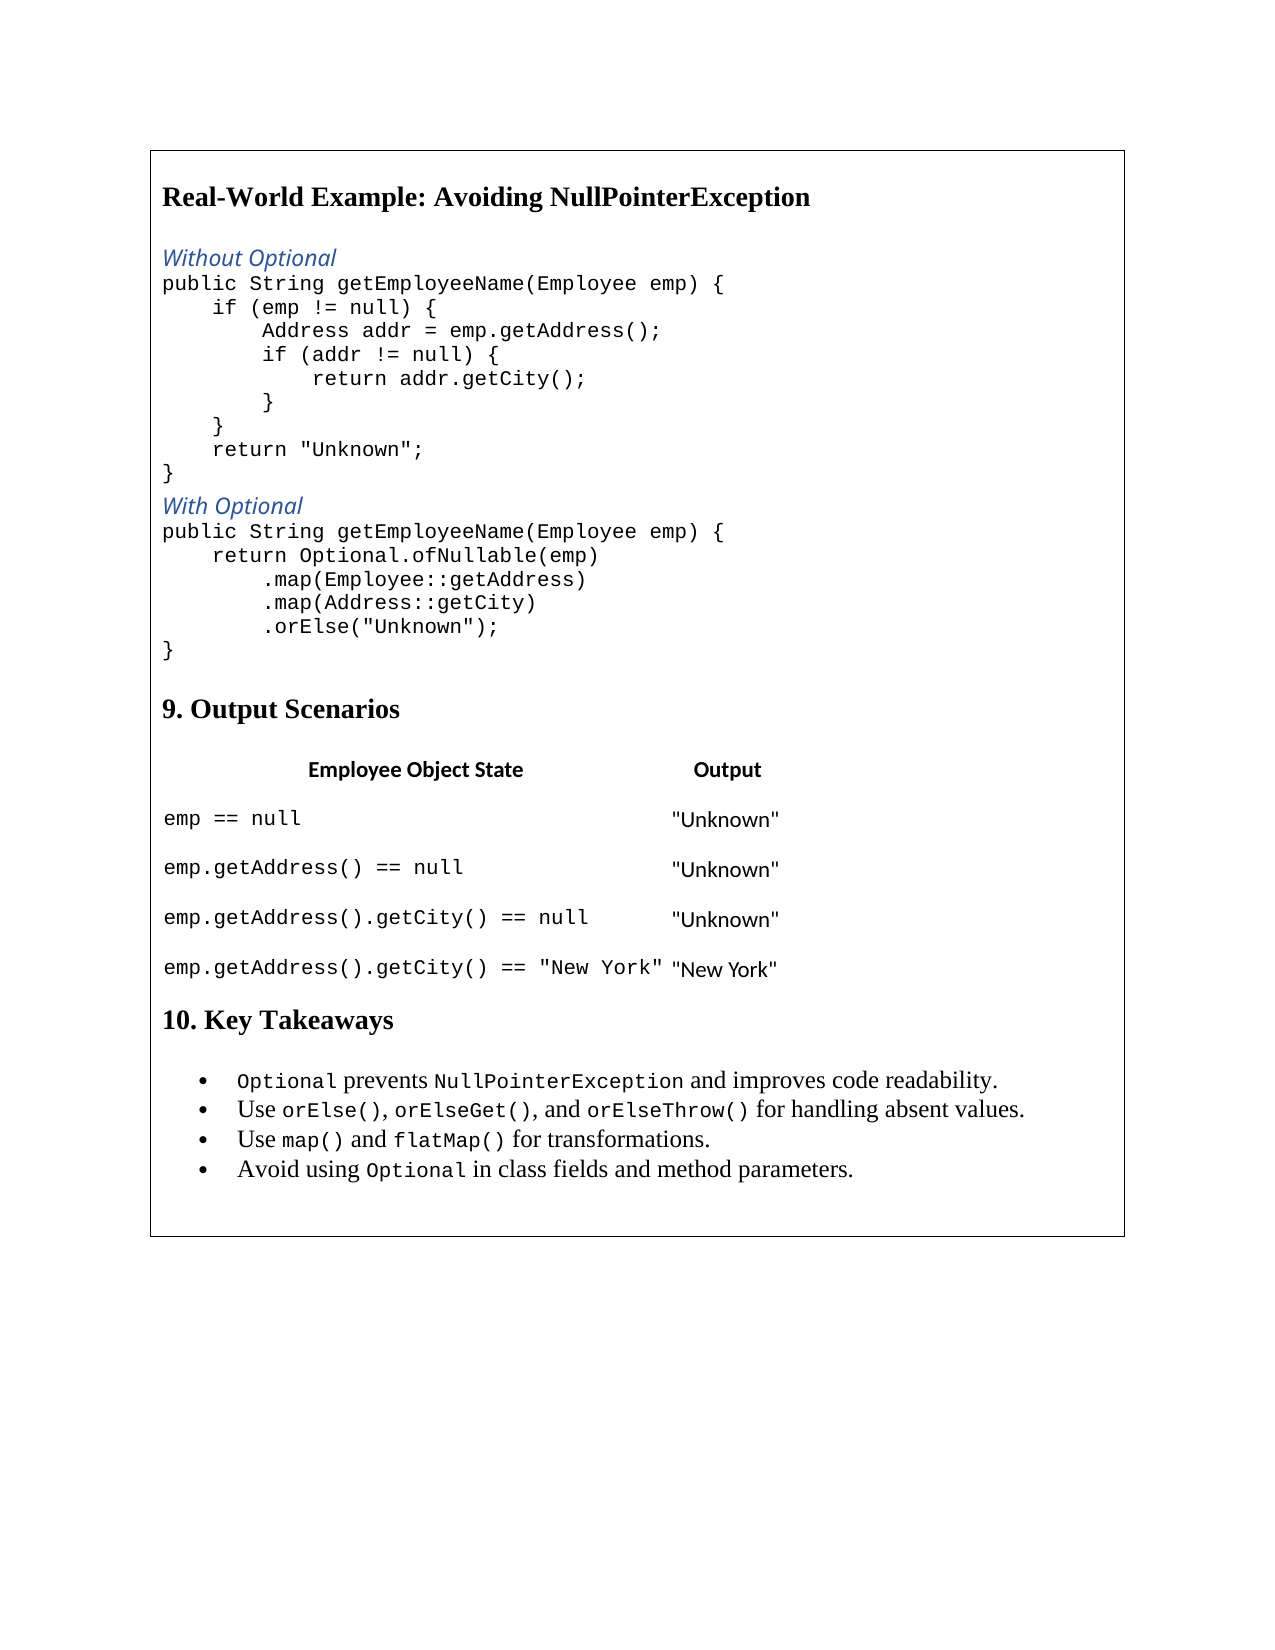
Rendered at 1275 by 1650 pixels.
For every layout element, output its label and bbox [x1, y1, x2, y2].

table_cell [151, 151, 1124, 1236]
